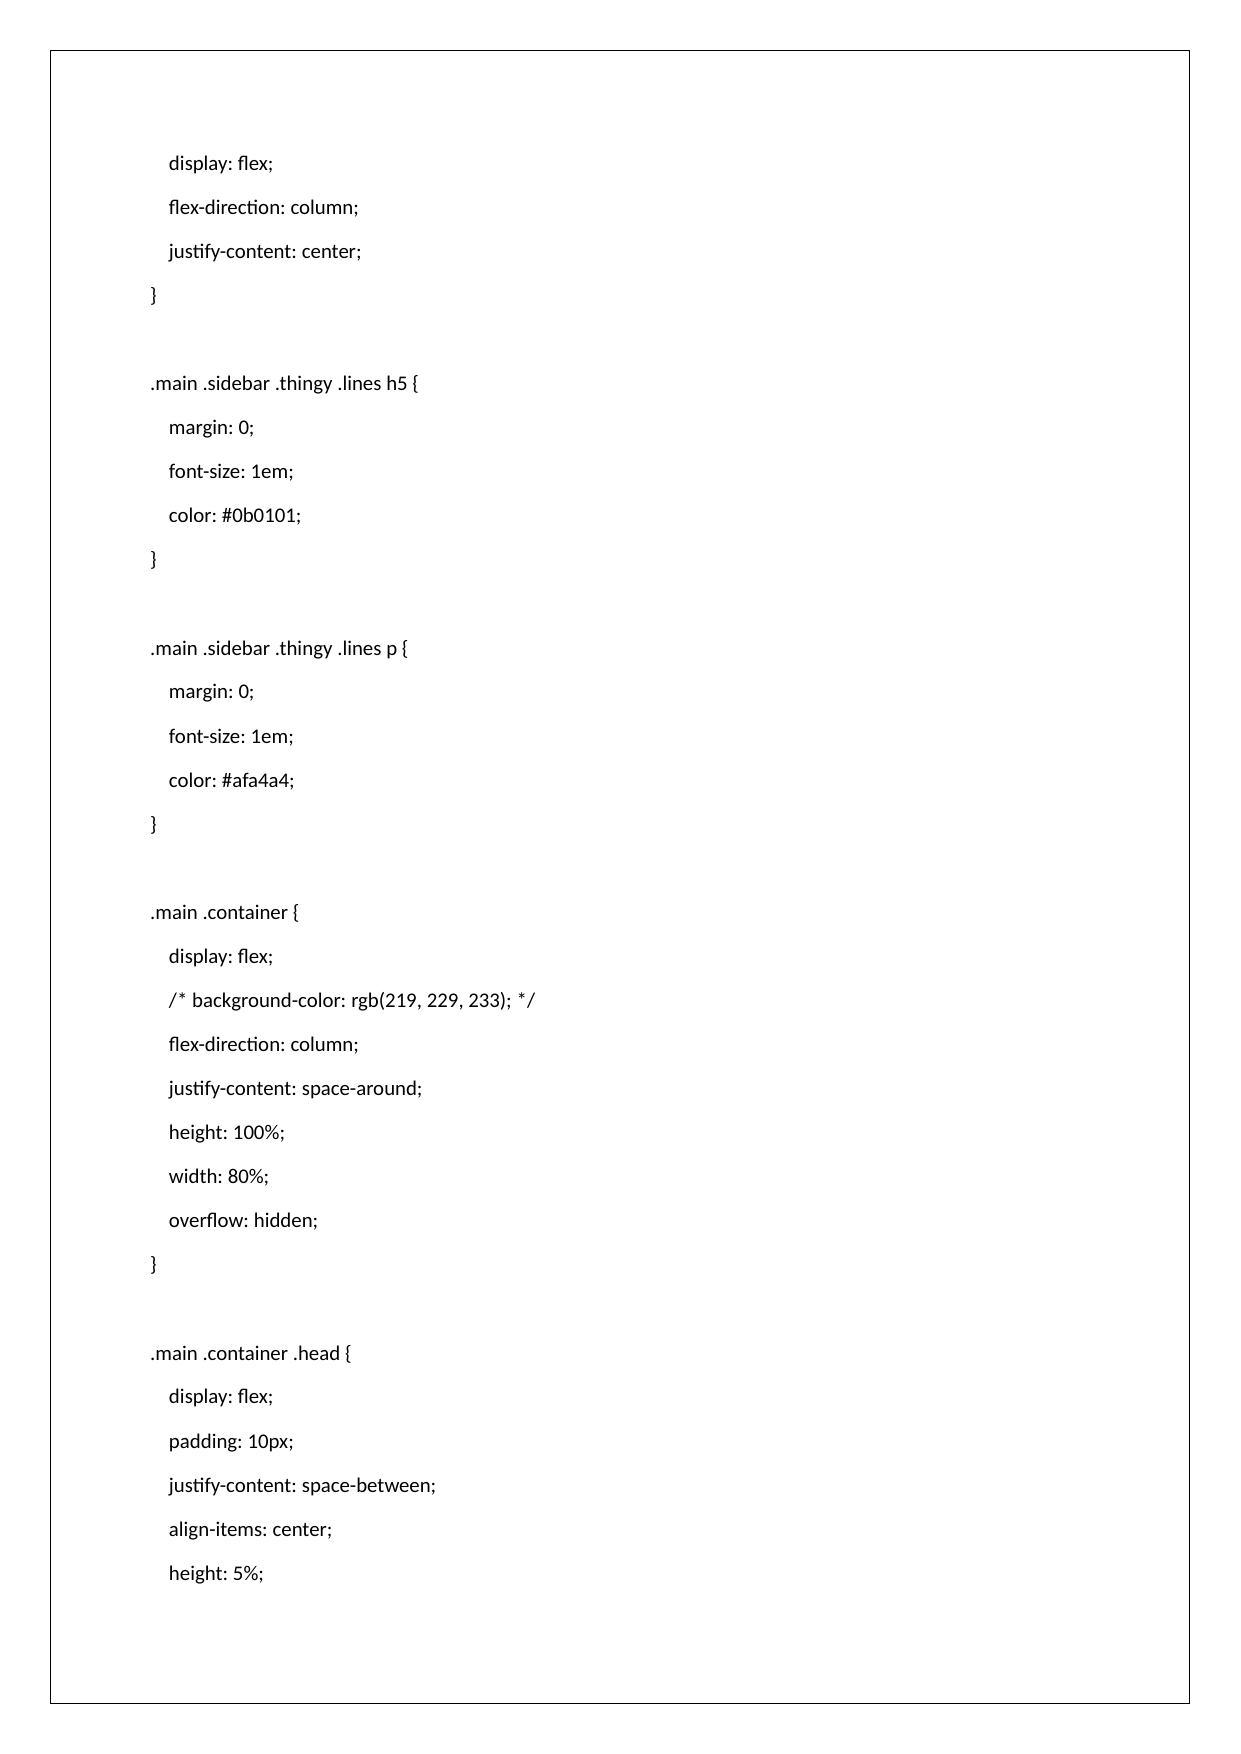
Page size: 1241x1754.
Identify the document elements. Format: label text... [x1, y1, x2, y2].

text display: flex; [150, 1384, 1090, 1409]
text flex-direction: column; [150, 194, 1090, 219]
text height: 100%; [150, 1119, 1090, 1145]
text } [150, 282, 1090, 308]
text .main .sidebar .thingy .lines h5 { [150, 370, 1090, 396]
text .main .sidebar .thingy .lines p { [150, 635, 1090, 660]
text height: 5%; [150, 1560, 1090, 1585]
text } [150, 547, 1090, 572]
text justify-content: center; [150, 238, 1090, 263]
text } [150, 1252, 1090, 1277]
text .main .container .head { [150, 1340, 1090, 1365]
text color: #afa4a4; [150, 767, 1090, 792]
text overflow: hidden; [150, 1207, 1090, 1233]
text .main .container { [150, 899, 1090, 924]
text flex-direction: column; [150, 1031, 1090, 1057]
text display: flex; [150, 150, 1090, 175]
text margin: 0; [150, 414, 1090, 440]
text padding: 10px; [150, 1428, 1090, 1453]
text } [150, 811, 1090, 836]
text color: #0b0101; [150, 502, 1090, 528]
text justify-content: space-between; [150, 1472, 1090, 1497]
text align-items: center; [150, 1516, 1090, 1541]
text margin: 0; [150, 679, 1090, 704]
text font-size: 1em; [150, 458, 1090, 484]
text font-size: 1em; [150, 723, 1090, 748]
text justify-content: space-around; [150, 1075, 1090, 1101]
text /* background-color: rgb(219, 229, 233); */ [150, 987, 1090, 1013]
text display: flex; [150, 943, 1090, 968]
text width: 80%; [150, 1163, 1090, 1189]
